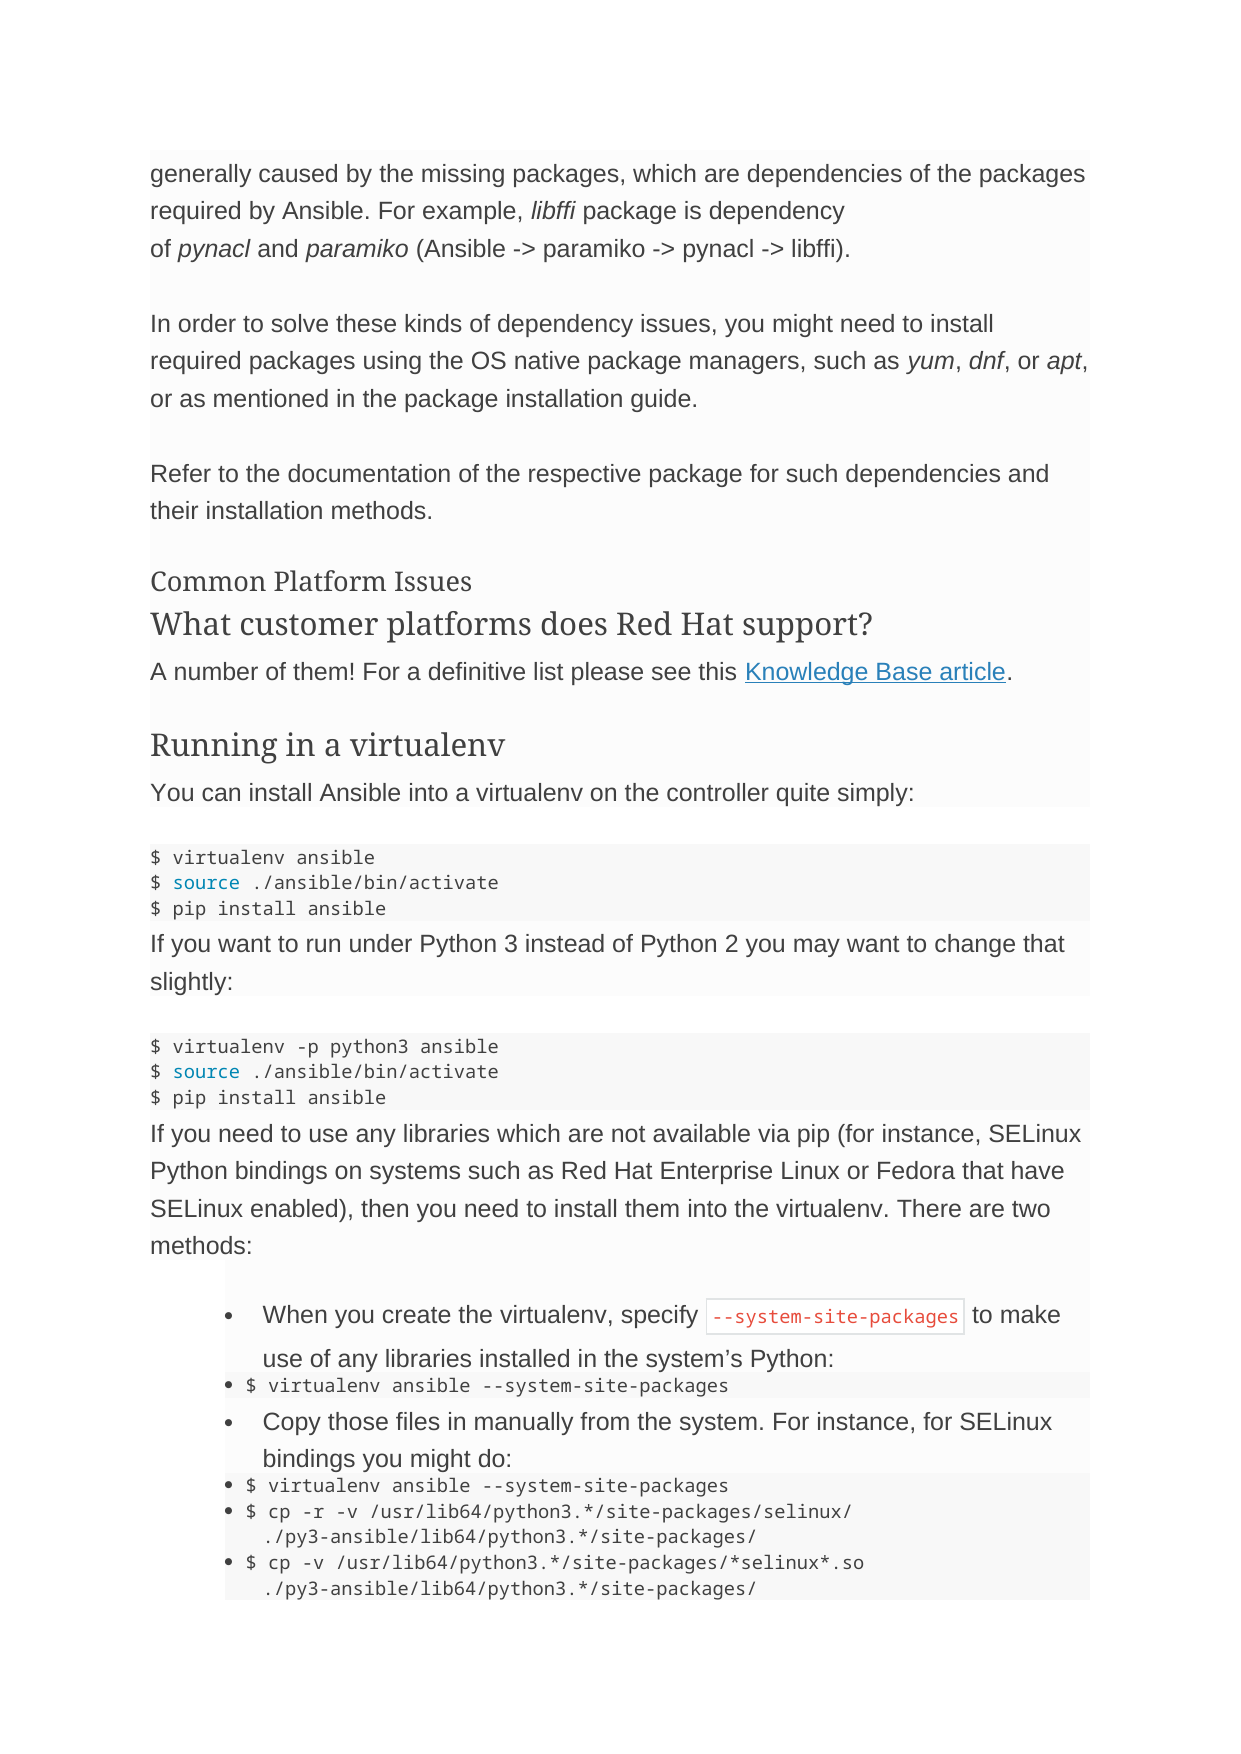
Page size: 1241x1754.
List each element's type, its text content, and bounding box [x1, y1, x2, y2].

list $ virtualenv ansible --system-site-packages [225, 1473, 1090, 1498]
list Copy those files in manually from the system. For instance, for SELinux bindings you might do: [225, 1398, 1090, 1473]
text You can install Ansible into a virtualenv on the controller quite simply: [150, 769, 1090, 807]
list $ cp -v /usr/lib64/python3.*/site-packages/*selinux*.so ./py3-ansible/lib64/python3.*/site-packages/ [225, 1549, 1090, 1600]
text $ source ./ansible/bin/activate [150, 1059, 1090, 1084]
subtitle What customer platforms does Red Hat support? [150, 602, 1090, 645]
text $ source ./ansible/bin/activate [150, 870, 1090, 895]
list When you create the virtualenv, specify --system-site-packages to make use of any libraries installed in the system’s Python: [225, 1297, 1090, 1372]
text In order to solve these kinds of dependency issues, you might need to install required packages using the OS native package managers, such as yum, dnf, or apt, or as mentioned in the package installation guide. [150, 300, 1090, 412]
text $ pip install ansible [150, 1084, 1090, 1110]
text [150, 150, 1090, 262]
text $ pip install ansible [150, 895, 1090, 921]
subtitle Running in a virtualenv [150, 723, 1090, 766]
text $ virtualenv -p python3 ansible [150, 1033, 1090, 1059]
text If you need to use any libraries which are not available via pip (for instance, SELinux Python bindings on systems such as Red Hat Enterprise Linux or Fedora that have SELinux enabled), then you need to install them into the virtualenv. There are two methods: [150, 1110, 1090, 1260]
list $ cp -r -v /usr/lib64/python3.*/site-packages/selinux/ ./py3-ansible/lib64/python3.*/site-packages/ [225, 1498, 1090, 1549]
text Refer to the documentation of the respective package for such dependencies and their installation methods. [150, 450, 1090, 525]
list $ virtualenv ansible --system-site-packages [225, 1372, 1090, 1398]
subtitle Common Platform Issues [150, 562, 1090, 599]
text A number of them! For a definitive list please see this Knowledge Base article. [150, 648, 1090, 686]
text If you want to run under Python 3 instead of Python 2 you may want to change that slightly: [150, 921, 1090, 996]
text $ virtualenv ansible [150, 844, 1090, 870]
